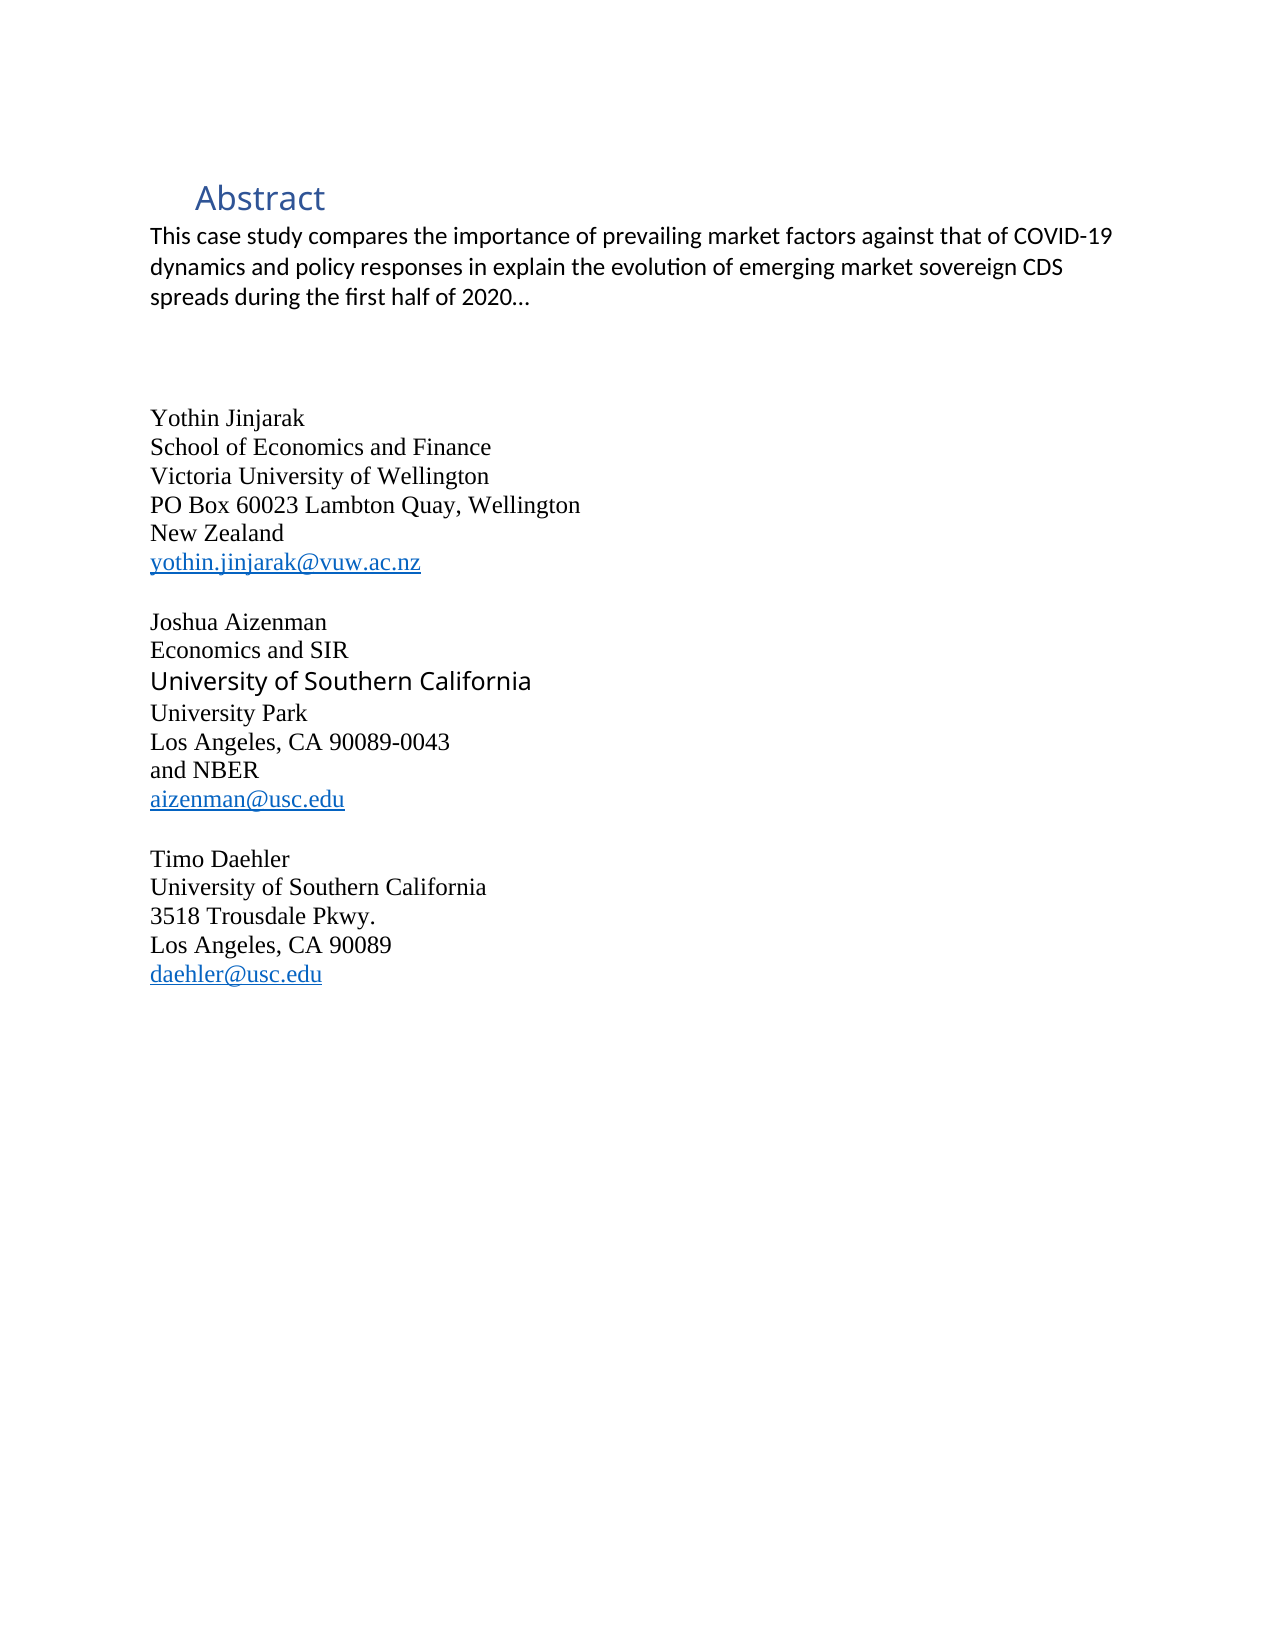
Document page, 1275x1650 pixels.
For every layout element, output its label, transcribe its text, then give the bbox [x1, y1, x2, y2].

text Joshua Aizenman [150, 607, 1125, 635]
text 3518 Trousdale Pkwy. [150, 901, 1125, 930]
text Los Angeles, CA 90089-0043 [150, 727, 1125, 756]
text PO Box 60023 Lambton Quay, Wellington [150, 490, 1125, 518]
text and NBER [150, 756, 1125, 784]
text Economics and SIR [150, 635, 1125, 664]
text School of Economics and Finance [150, 432, 1125, 461]
text New Zealand [150, 518, 1125, 547]
text University of Southern California [150, 664, 1125, 698]
subtitle Abstract [195, 175, 1125, 220]
text University Park [150, 698, 1125, 727]
text aizenman@usc.edu [150, 784, 1125, 813]
text Timo Daehler [150, 844, 1125, 872]
text daehler@usc.edu [150, 959, 1125, 987]
text Yothin Jinjarak [150, 403, 1125, 432]
text Victoria University of Wellington [150, 461, 1125, 490]
text University of Southern California [150, 872, 1125, 901]
text This case study compares the importance of prevailing market factors against that of COVID-19 dynamics and policy responses in explain the evolution of emerging market sovereign CDS spreads during the first half of 2020… [150, 220, 1125, 312]
text yothin.jinjarak@vuw.ac.nz [150, 547, 1125, 576]
text Los Angeles, CA 90089 [150, 930, 1125, 959]
